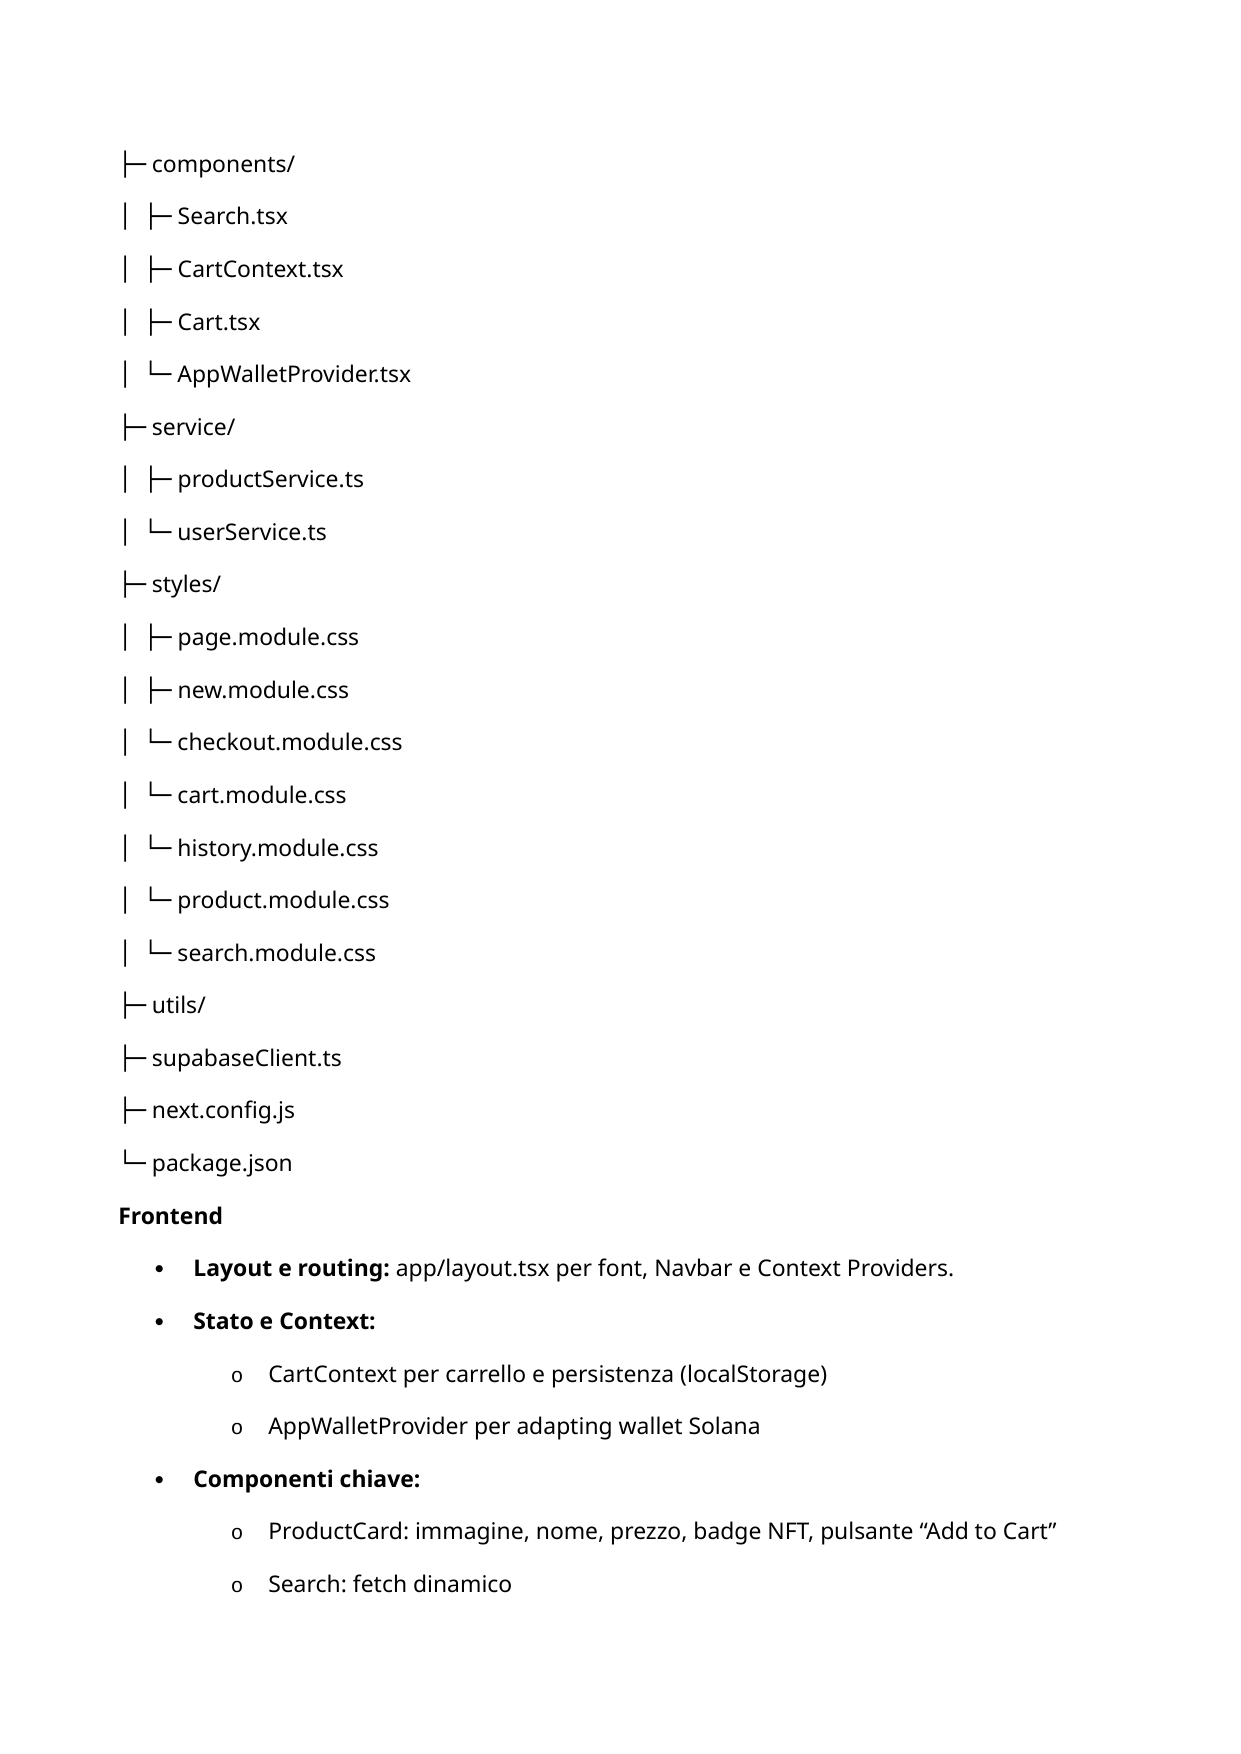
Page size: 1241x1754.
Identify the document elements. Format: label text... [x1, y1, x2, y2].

text │ └─ AppWalletProvider.tsx [118, 358, 1122, 389]
text ├─ service/ [118, 411, 1122, 442]
text ├─ utils/ [118, 989, 1122, 1021]
text │ ├─ page.module.css [118, 621, 1122, 652]
text │ ├─ Cart.tsx [118, 305, 1122, 337]
list ProductCard: immagine, nome, prezzo, badge NFT, pulsante “Add to Cart” [231, 1515, 1122, 1547]
text │ └─ history.module.css [118, 831, 1122, 863]
list Stato e Context: [156, 1305, 1122, 1336]
list Componenti chiave: [156, 1463, 1122, 1494]
list Layout e routing: app/layout.tsx per font, Navbar e Context Providers. [156, 1252, 1122, 1283]
text └─ package.json [118, 1147, 1122, 1178]
text │ └─ cart.module.css [118, 779, 1122, 810]
text Frontend [118, 1200, 1122, 1231]
text │ ├─ Search.tsx [118, 200, 1122, 231]
text │ └─ product.module.css [118, 884, 1122, 915]
text │ ├─ CartContext.tsx [118, 253, 1122, 284]
text │ ├─ new.module.css [118, 674, 1122, 705]
list CartContext per carrello e persistenza (localStorage) [231, 1357, 1122, 1389]
list AppWalletProvider per adapting wallet Solana [231, 1410, 1122, 1441]
text │ └─ checkout.module.css [118, 726, 1122, 757]
text ├─ supabaseClient.ts [118, 1042, 1122, 1073]
text │ ├─ productService.ts [118, 463, 1122, 494]
text │ └─ userService.ts [118, 516, 1122, 547]
text ├─ next.config.js [118, 1094, 1122, 1126]
text ├─ components/ [118, 148, 1122, 179]
text │ └─ search.module.css [118, 937, 1122, 968]
list Search: fetch dinamico [231, 1568, 1122, 1599]
text ├─ styles/ [118, 568, 1122, 600]
